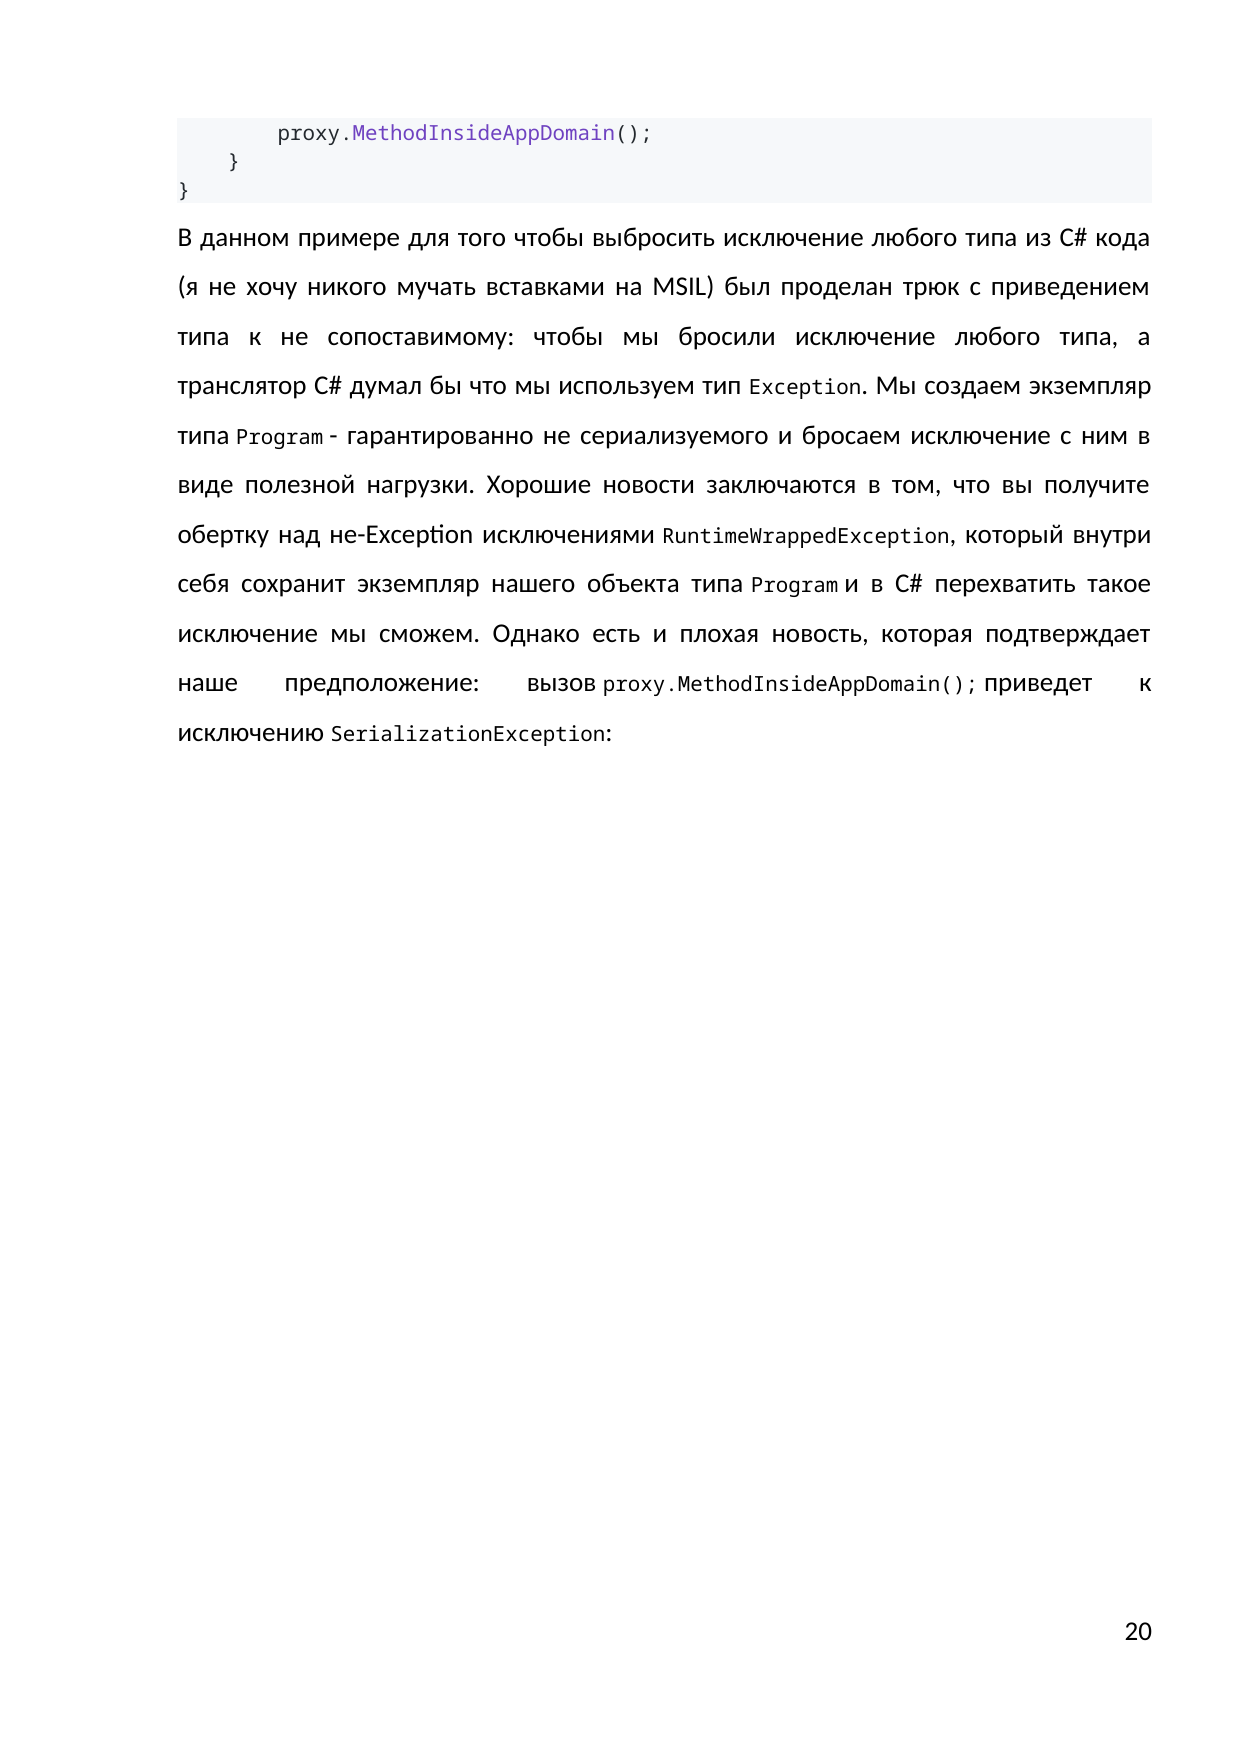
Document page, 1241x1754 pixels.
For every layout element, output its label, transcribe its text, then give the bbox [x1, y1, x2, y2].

text } [177, 147, 1152, 175]
text proxy.MethodInsideAppDomain(); [177, 118, 1152, 147]
text } [177, 175, 1152, 203]
text В данном примере для того чтобы выбросить исключение любого типа из C# кода (я не хочу никого мучать вставками на MSIL) был проделан трюк с приведением типа к не сопоставимому: чтобы мы бросили исключение любого типа, а транслятор C# думал бы что мы используем тип Exception. Мы создаем экземпляр типа Program - гарантированно не сериализуемого и бросаем исключение с ним в виде полезной нагрузки. Хорошие новости заключаются в том, что вы получите обертку над не-Exception исключениями RuntimeWrappedException, который внутри себя сохранит экземпляр нашего объекта типа Program и в C# перехватить такое исключение мы сможем. Однако есть и плохая новость, которая подтверждает наше предположение: вызов proxy.MethodInsideAppDomain(); приведет к исключению SerializationException: [177, 220, 1152, 748]
